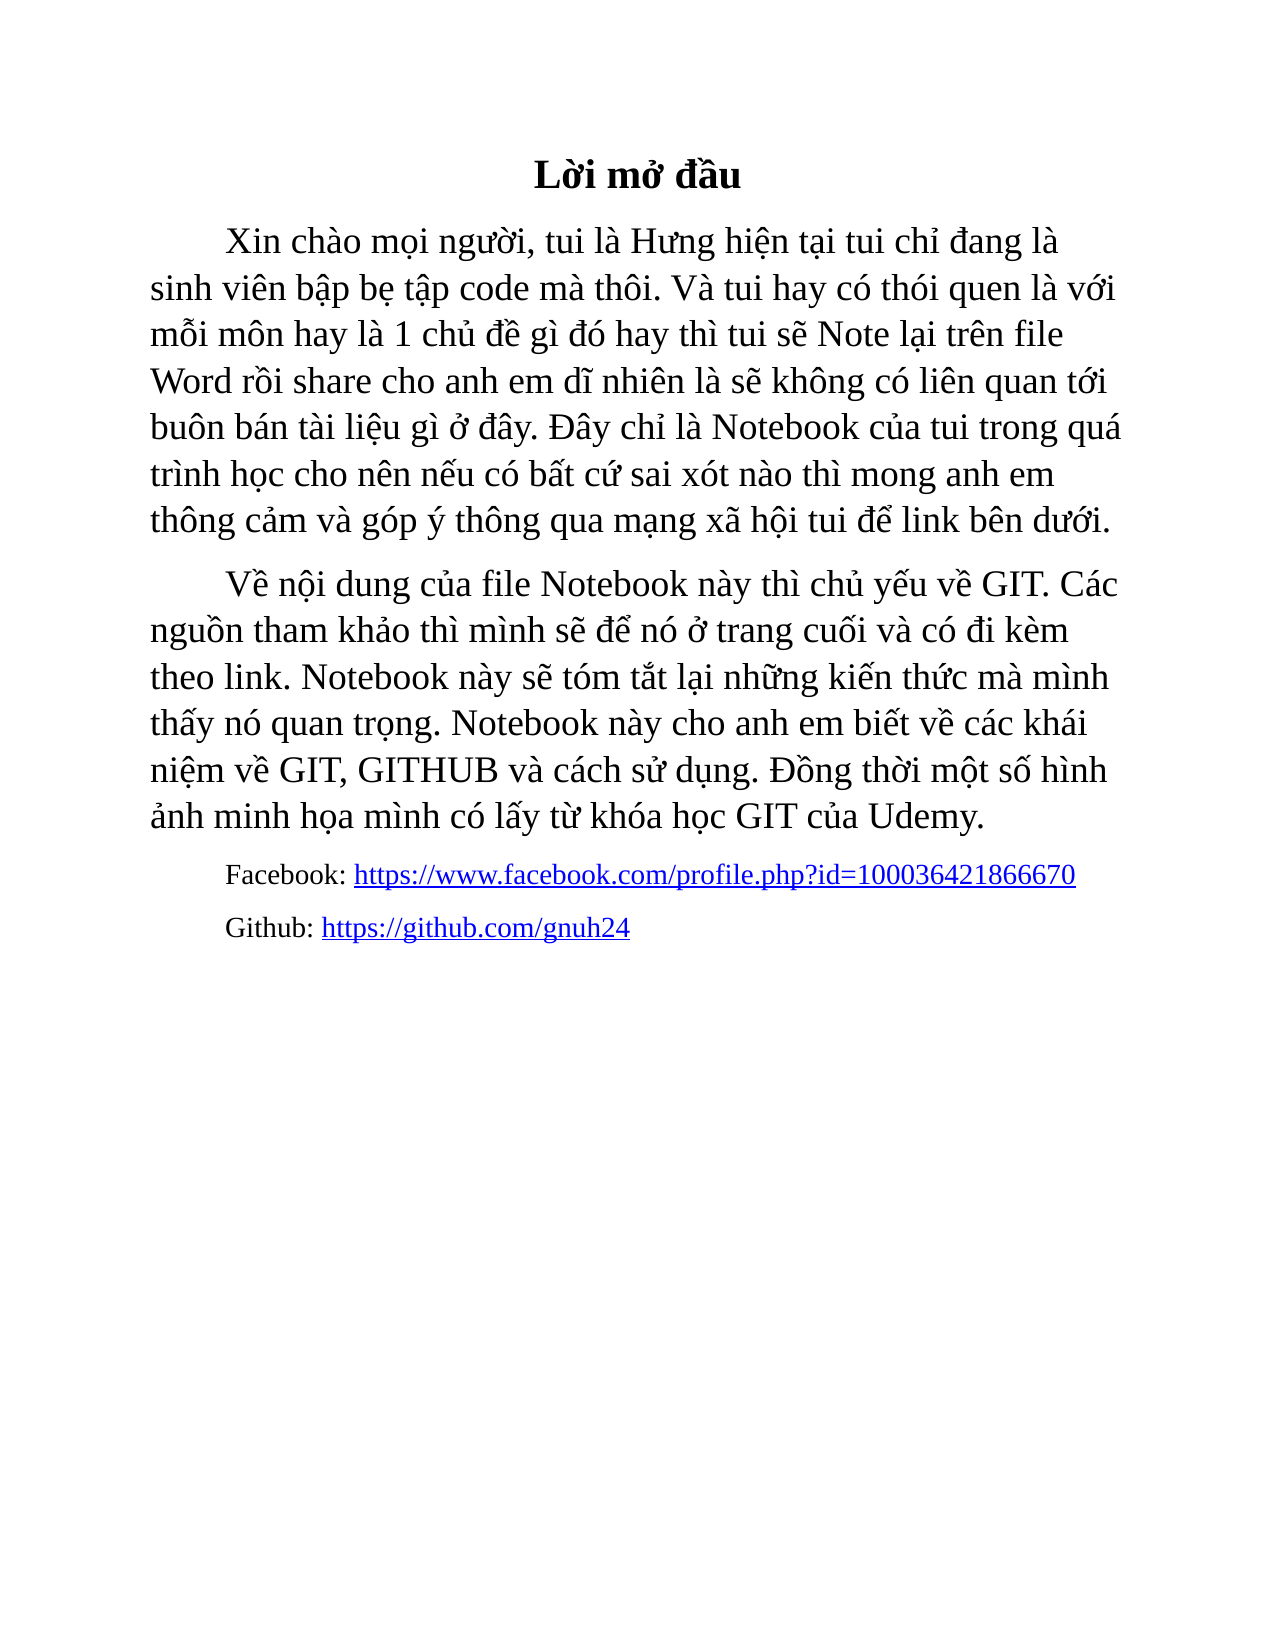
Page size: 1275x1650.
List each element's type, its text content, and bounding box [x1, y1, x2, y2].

text Lời mở đầu [150, 150, 1125, 198]
text Facebook: https://www.facebook.com/profile.php?id=100036421866670 [150, 857, 1125, 891]
text Xin chào mọi người, tui là Hưng hiện tại tui chỉ đang là sinh viên bập bẹ tập code mà thôi. Và tui hay có thói quen là với mỗi môn hay là 1 chủ đề gì đó hay thì tui sẽ Note lại trên file Word rồi share cho anh em dĩ nhiên là sẽ không có liên quan tới buôn bán tài liệu gì ở đây. Đây chỉ là Notebook của tui trong quá trình học cho nên nếu có bất cứ sai xót nào thì mong anh em thông cảm và góp ý thông qua mạng xã hội tui để link bên dưới. [150, 218, 1125, 541]
text Github: https://github.com/gnuh24 [150, 910, 1125, 943]
text Về nội dung của file Notebook này thì chủ yếu về GIT. Các nguồn tham khảo thì mình sẽ để nó ở trang cuối và có đi kèm theo link. Notebook này sẽ tóm tắt lại những kiến thức mà mình thấy nó quan trọng. Notebook này cho anh em biết về các khái niệm về GIT, GITHUB và cách sử dụng. Đồng thời một số hình ảnh minh họa mình có lấy từ khóa học GIT của Udemy. [150, 561, 1125, 837]
